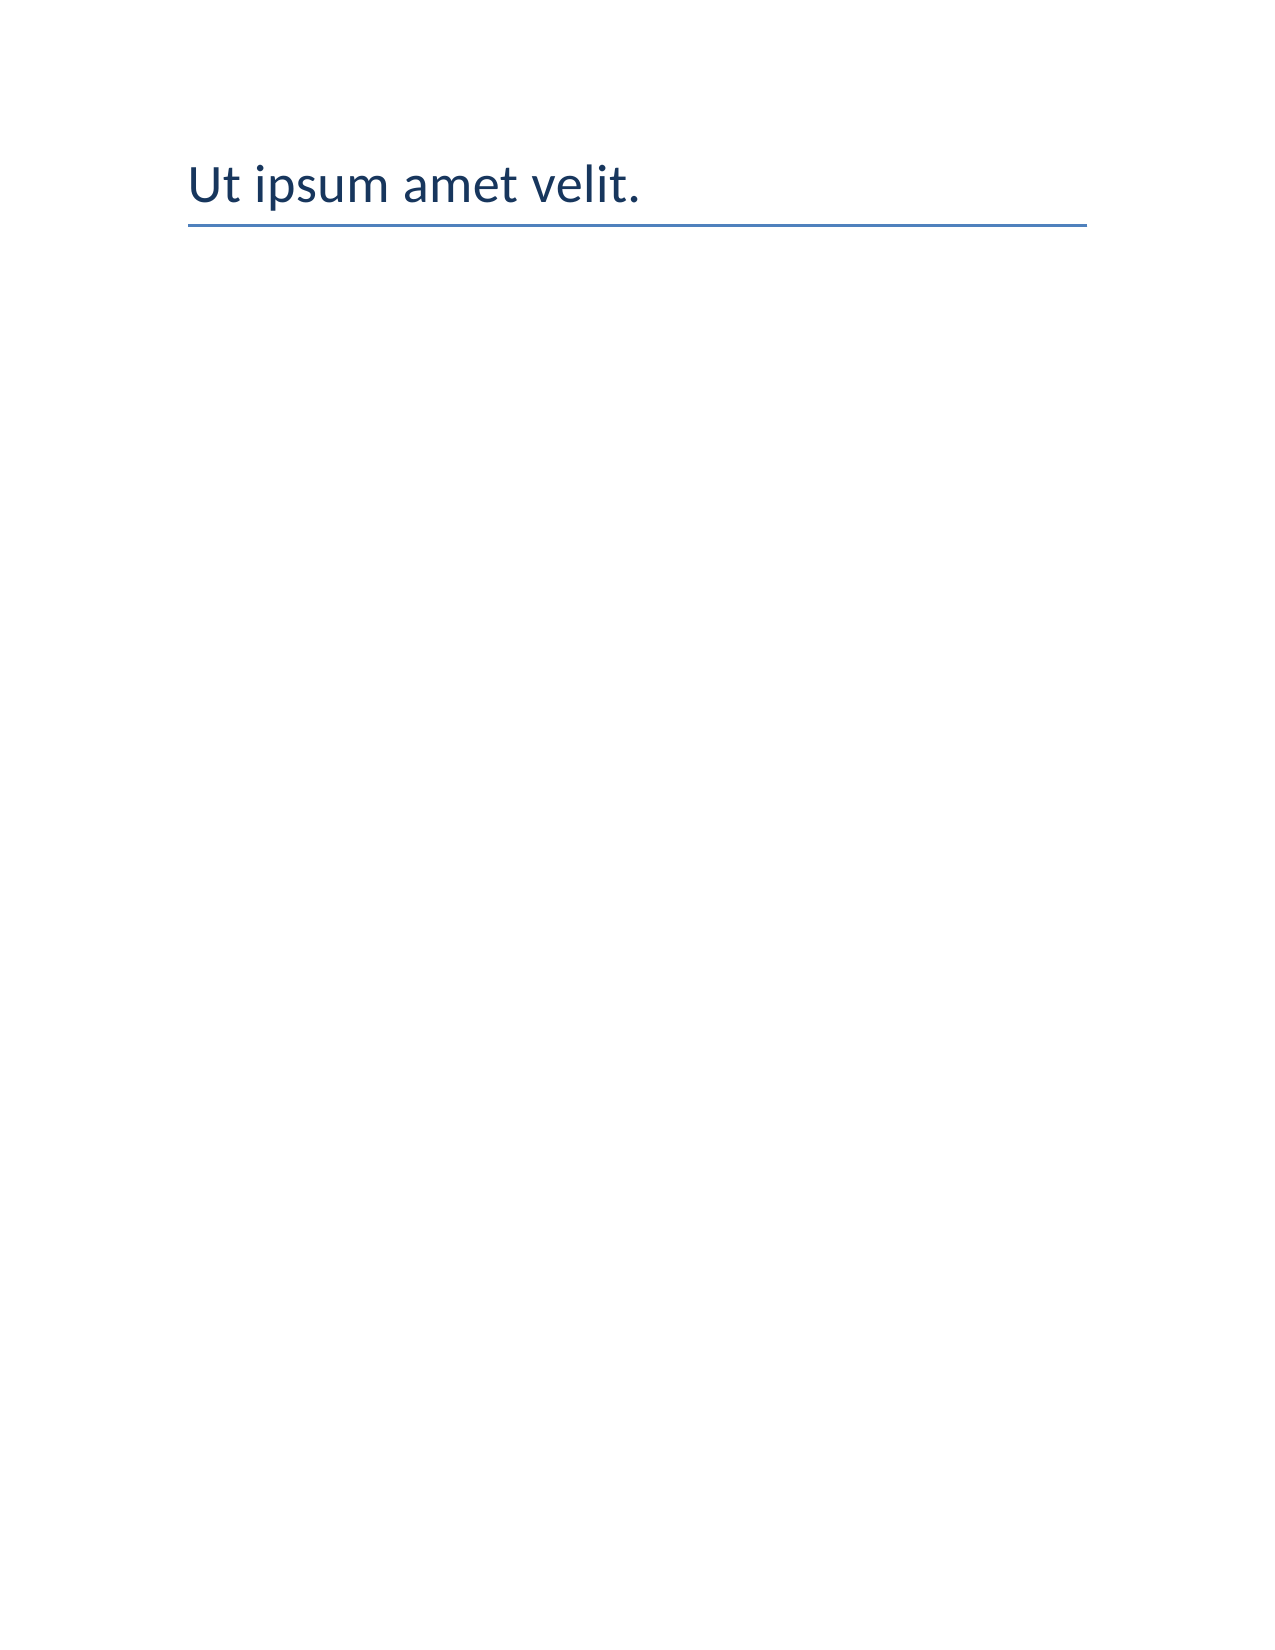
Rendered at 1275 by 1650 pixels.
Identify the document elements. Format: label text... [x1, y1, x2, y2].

title Ut ipsum amet velit. [187, 150, 1087, 227]
